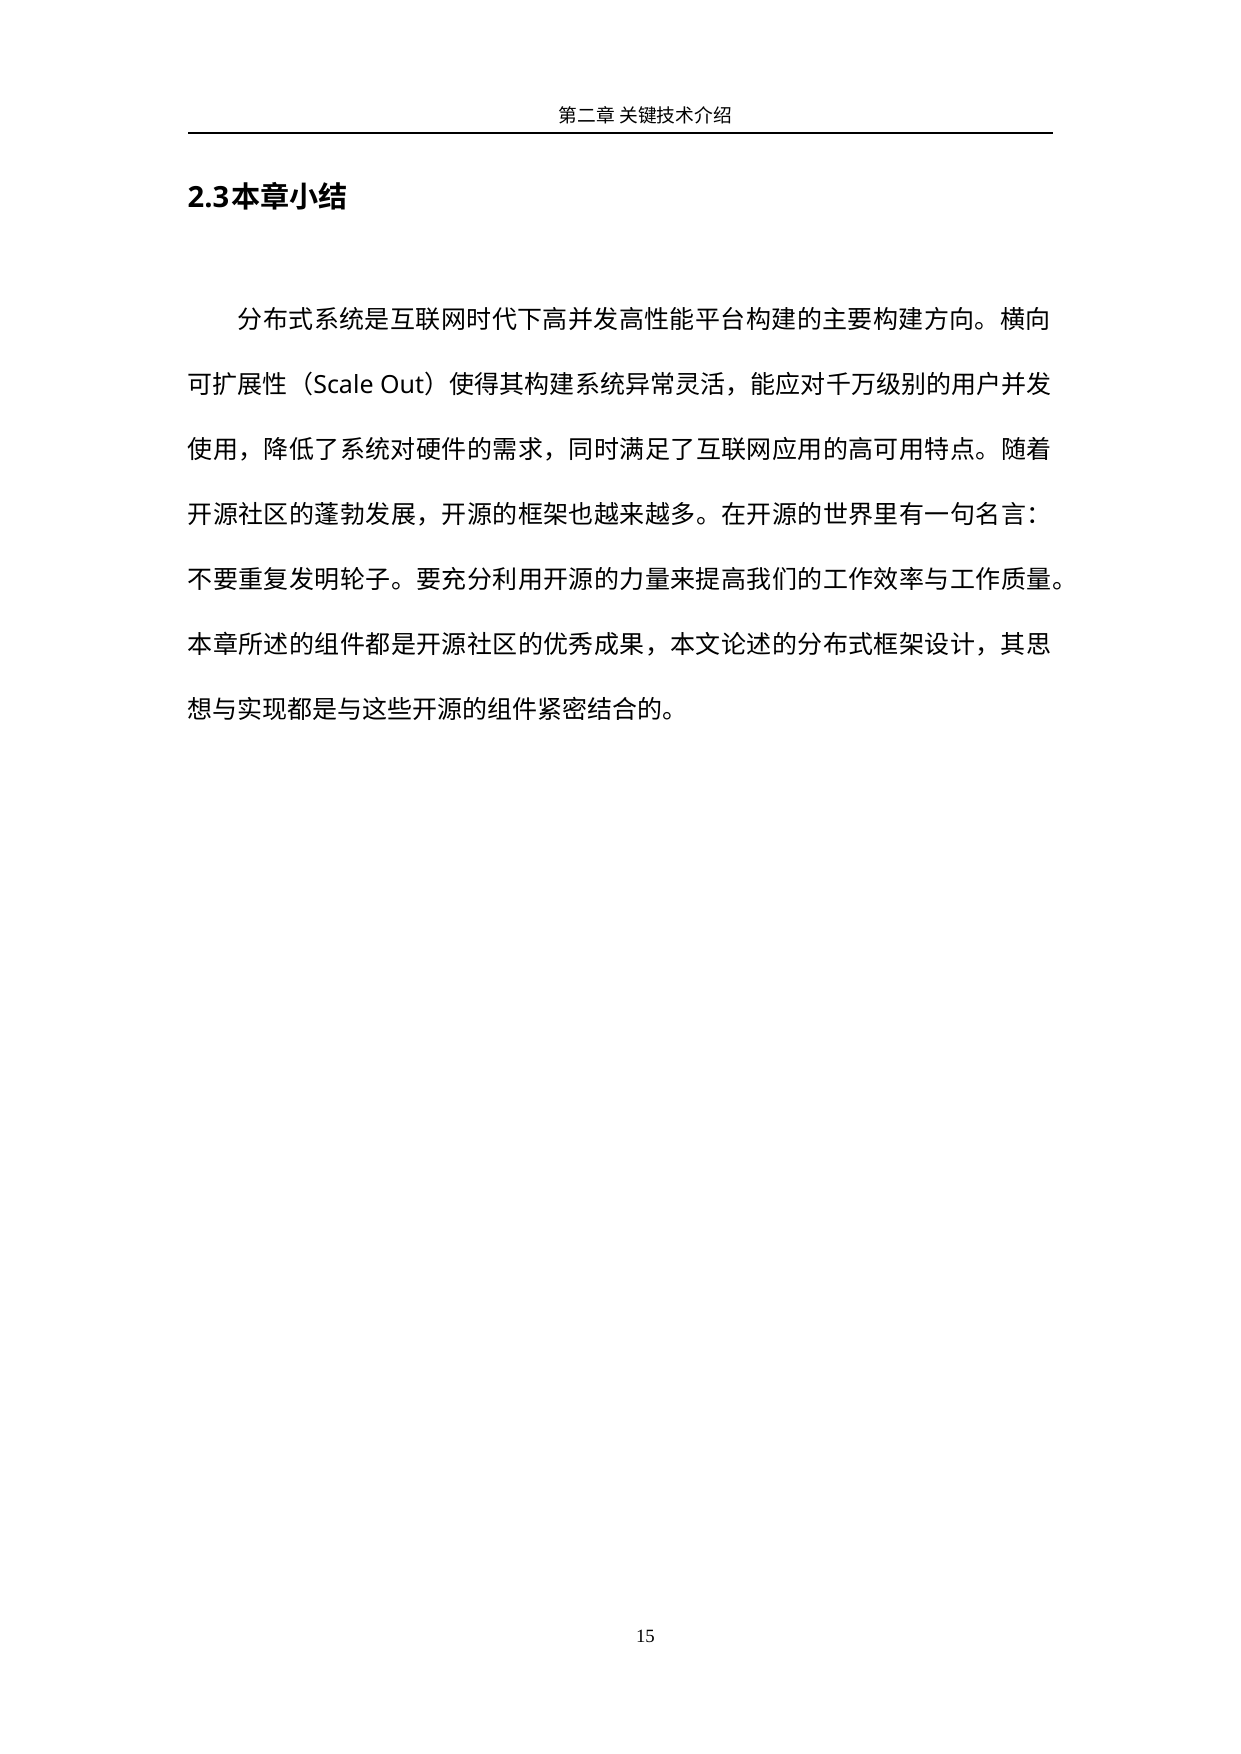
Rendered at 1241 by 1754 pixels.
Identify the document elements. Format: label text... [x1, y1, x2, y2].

text 分布式系统是互联网时代下高并发高性能平台构建的主要构建方向。横向可扩展性（Scale Out）使得其构建系统异常灵活，能应对千万级别的用户并发使用，降低了系统对硬件的需求，同时满足了互联网应用的高可用特点。随着开源社区的蓬勃发展，开源的框架也越来越多。在开源的世界里有一句名言：不要重复发明轮子。要充分利用开源的力量来提高我们的工作效率与工作质量。本章所述的组件都是开源社区的优秀成果，本文论述的分布式框架设计，其思想与实现都是与这些开源的组件紧密结合的。 [187, 285, 1053, 740]
subtitle 本章小结 [187, 162, 1053, 227]
